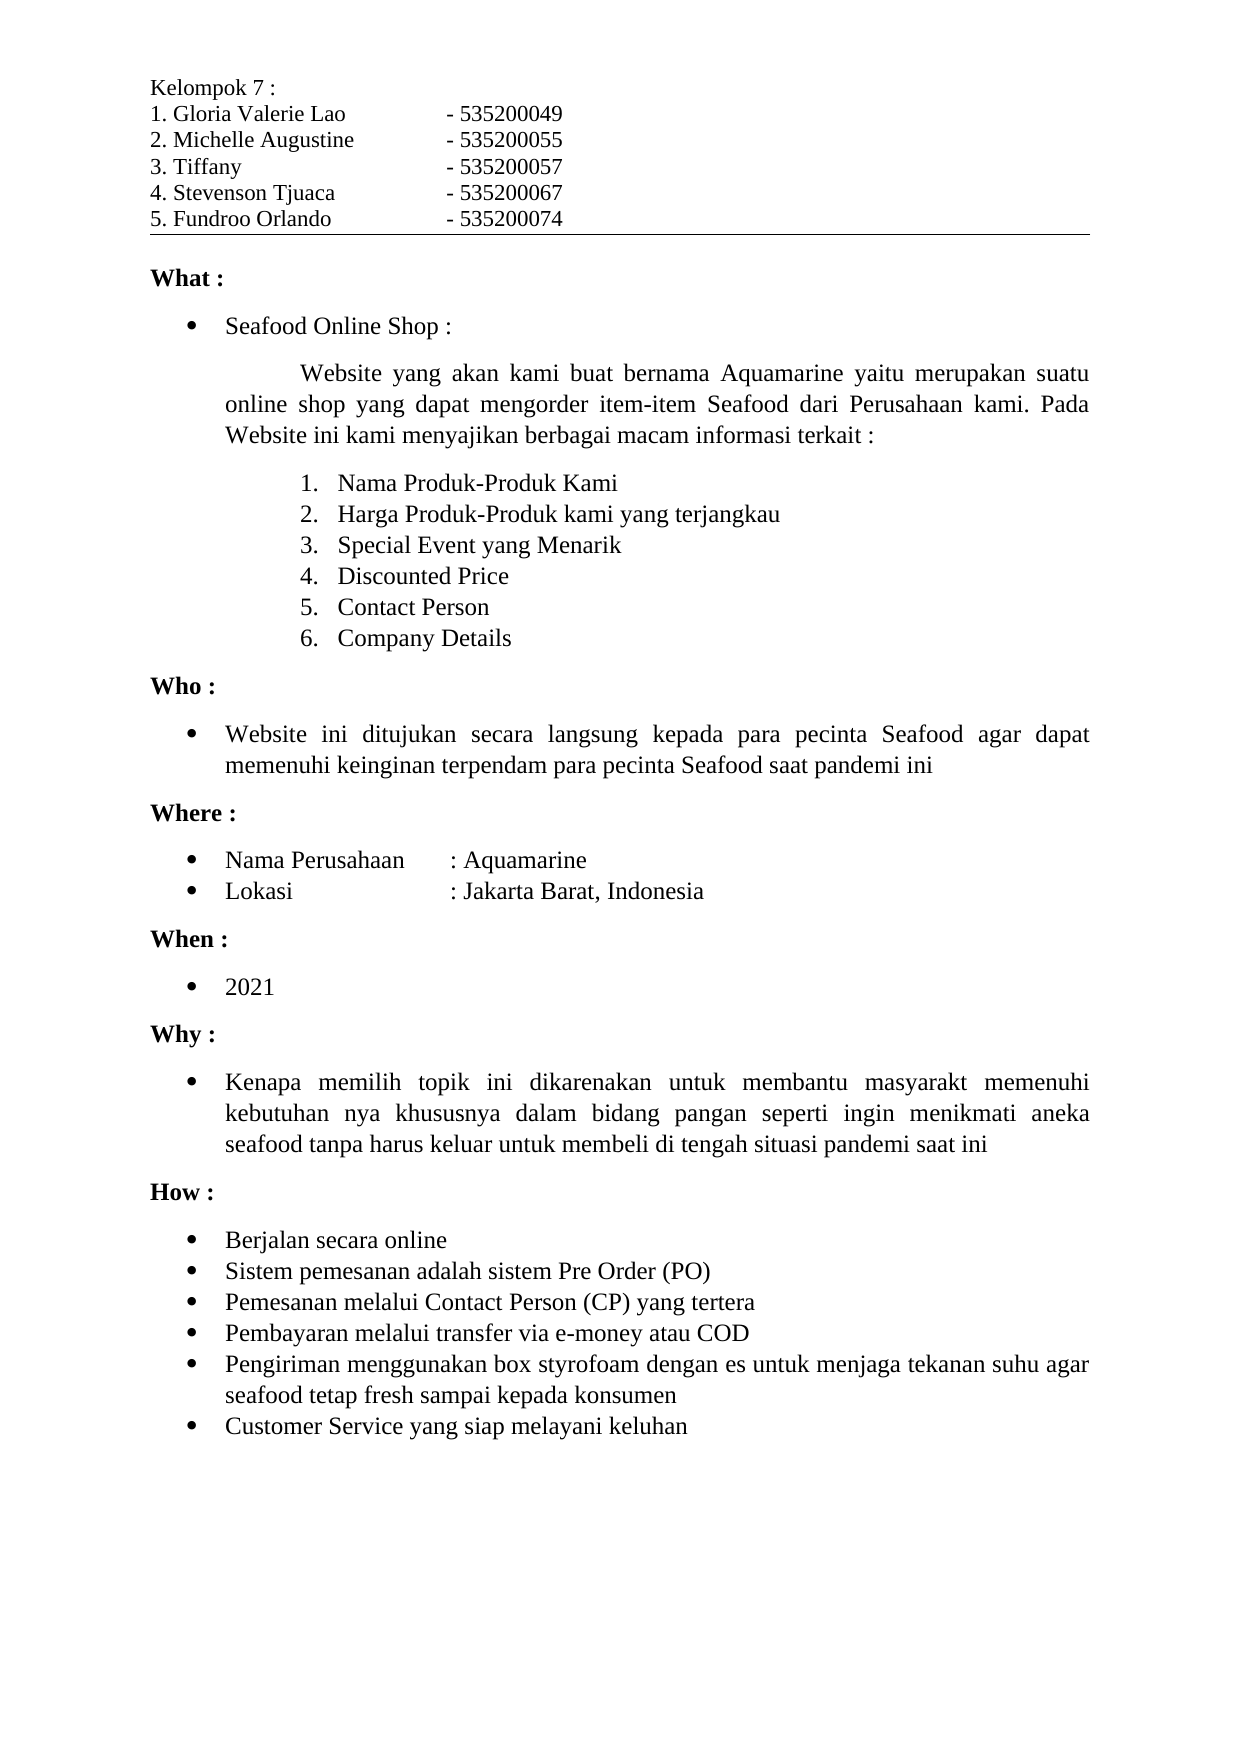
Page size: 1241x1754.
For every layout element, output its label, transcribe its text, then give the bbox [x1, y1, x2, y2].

text How : [150, 1177, 1090, 1206]
list Berjalan secara online [187, 1225, 1090, 1253]
list 2021 [187, 972, 1090, 1001]
list Nama Produk-Produk Kami [300, 468, 1090, 497]
list Lokasi : Jakarta Barat, Indonesia [187, 876, 1090, 905]
list Special Event yang Menarik [300, 530, 1090, 559]
text Website yang akan kami buat bernama Aquamarine yaitu merupakan suatu online shop yang dapat mengorder item-item Seafood dari Perusahaan kami. Pada Website ini kami menyajikan berbagai macam informasi terkait : [225, 358, 1090, 449]
list Contact Person [300, 592, 1090, 621]
list Company Details [300, 623, 1090, 652]
list Nama Perusahaan : Aquamarine [187, 845, 1090, 874]
list Kenapa memilih topik ini dikarenakan untuk membantu masyarakt memenuhi kebutuhan nya khususnya dalam bidang pangan seperti ingin menikmati aneka seafood tanpa harus keluar untuk membeli di tengah situasi pandemi saat ini [187, 1067, 1090, 1158]
list Sistem pemesanan adalah sistem Pre Order (PO) [187, 1256, 1090, 1284]
text What : [150, 263, 1090, 292]
list Seafood Online Shop : [187, 311, 1090, 339]
list Customer Service yang siap melayani keluhan [187, 1411, 1090, 1440]
text Where : [150, 798, 1090, 826]
list Pengiriman menggunakan box styrofoam dengan es untuk menjaga tekanan suhu agar seafood tetap fresh sampai kepada konsumen [187, 1349, 1090, 1409]
list Discounted Price [300, 561, 1090, 590]
list Website ini ditujukan secara langsung kepada para pecinta Seafood agar dapat memenuhi keinginan terpendam para pecinta Seafood saat pandemi ini [187, 719, 1090, 779]
list Pemesanan melalui Contact Person (CP) yang tertera [187, 1287, 1090, 1316]
text When : [150, 924, 1090, 953]
list Harga Produk-Produk kami yang terjangkau [300, 499, 1090, 528]
text Who : [150, 671, 1090, 700]
text Why : [150, 1019, 1090, 1048]
list Pembayaran melalui transfer via e-money atau COD [187, 1318, 1090, 1347]
